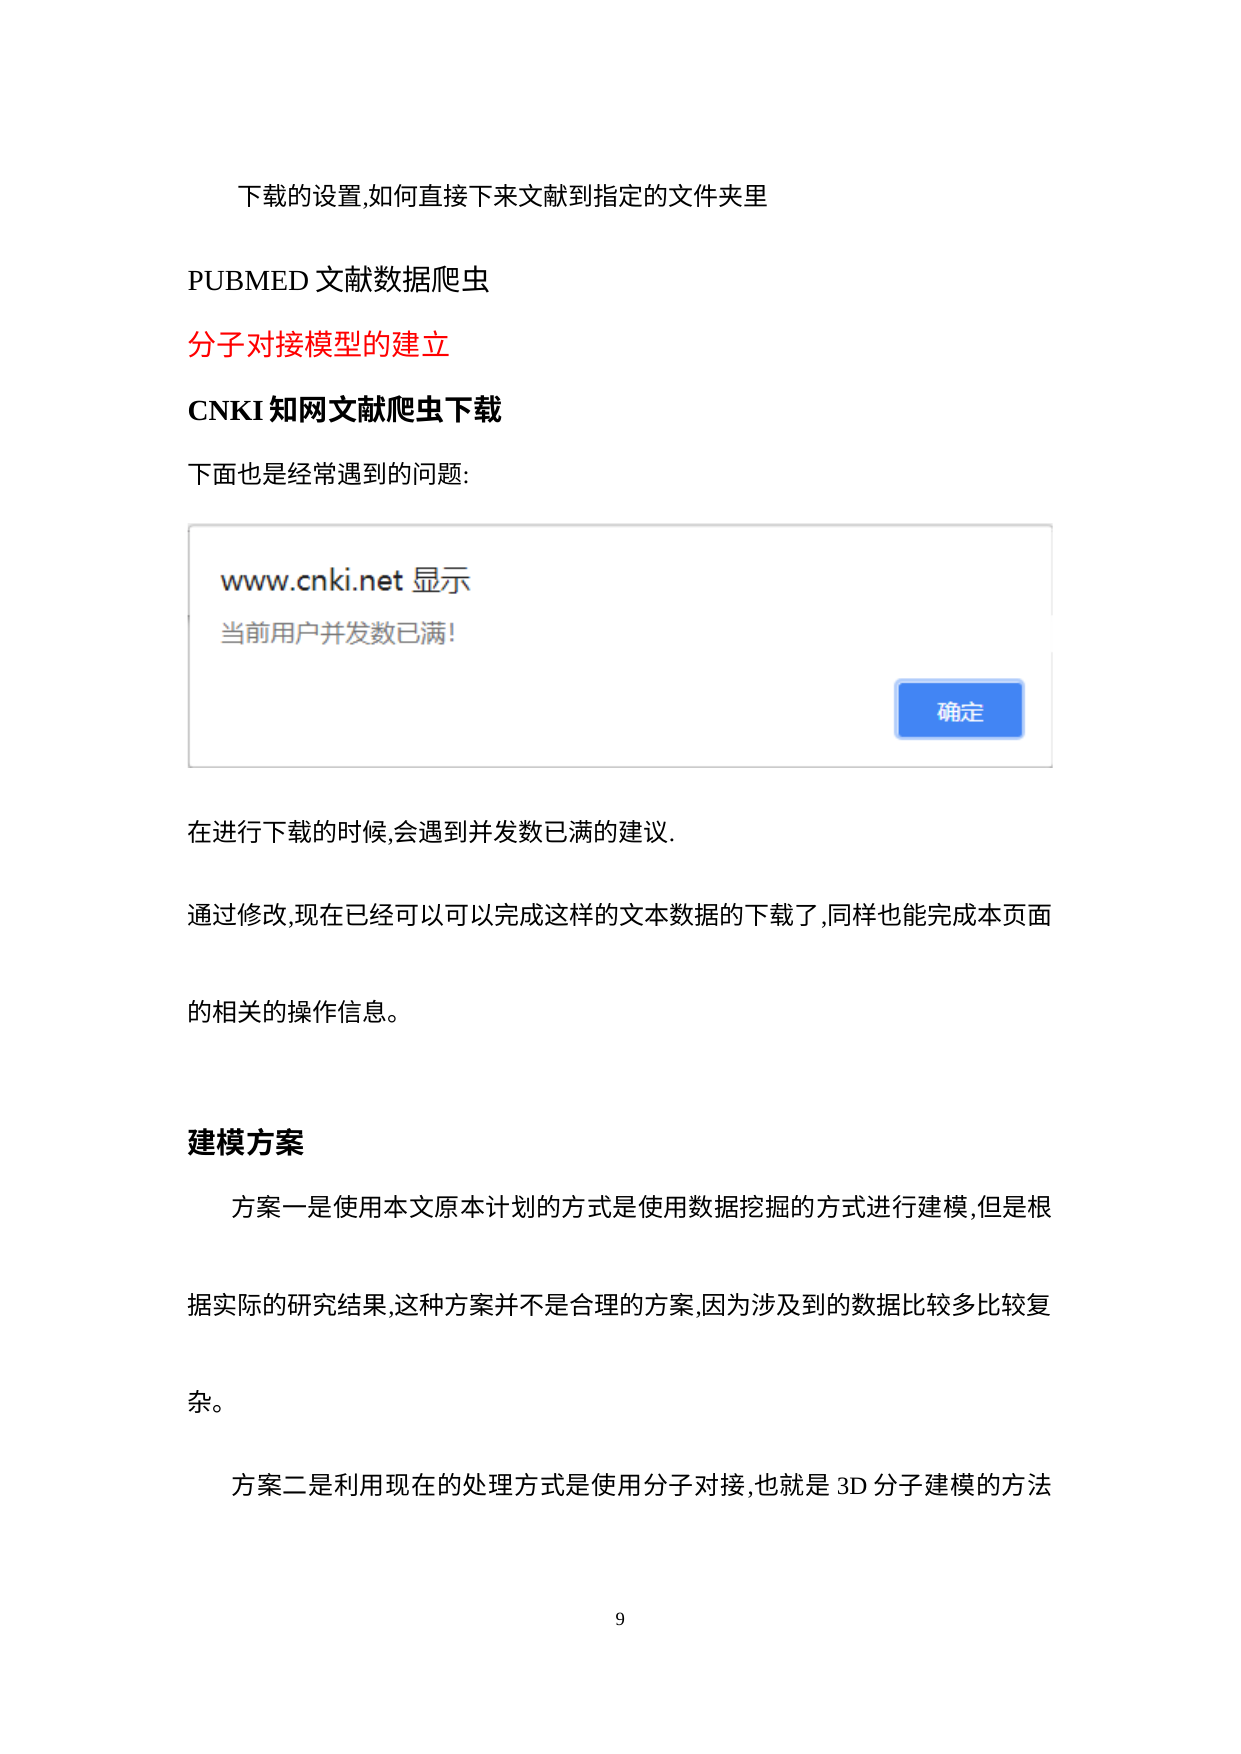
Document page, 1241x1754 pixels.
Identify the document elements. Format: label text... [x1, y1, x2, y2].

subtitle CNKI知网文献爬虫下载 [187, 375, 1028, 440]
subtitle PUBMED文献数据爬虫 [187, 245, 1053, 310]
text 下面也是经常遇到的问题: [187, 440, 1053, 505]
text 在进行下载的时候,会遇到并发数已满的建议. [187, 798, 1053, 863]
text 下载的设置,如何直接下来文献到指定的文件夹里 [187, 162, 1053, 227]
text 方案二是利用现在的处理方式是使用分子对接,也就是3D分子建模的方法进行建模,使用这种 [187, 1451, 1053, 1516]
subtitle 分子对接模型的建立 [187, 310, 1053, 375]
text 方案一是使用本文原本计划的方式是使用数据挖掘的方式进行建模,但是根据实际的研究结果,这种方案并不是合理的方案,因为涉及到的数据比较多比较复杂。 [187, 1173, 1053, 1433]
picture [187, 523, 1053, 768]
subtitle 建模方案 [187, 1108, 1028, 1173]
text 通过修改,现在已经可以可以完成这样的文本数据的下载了,同样也能完成本页面的相关的操作信息。 [187, 881, 1053, 1043]
